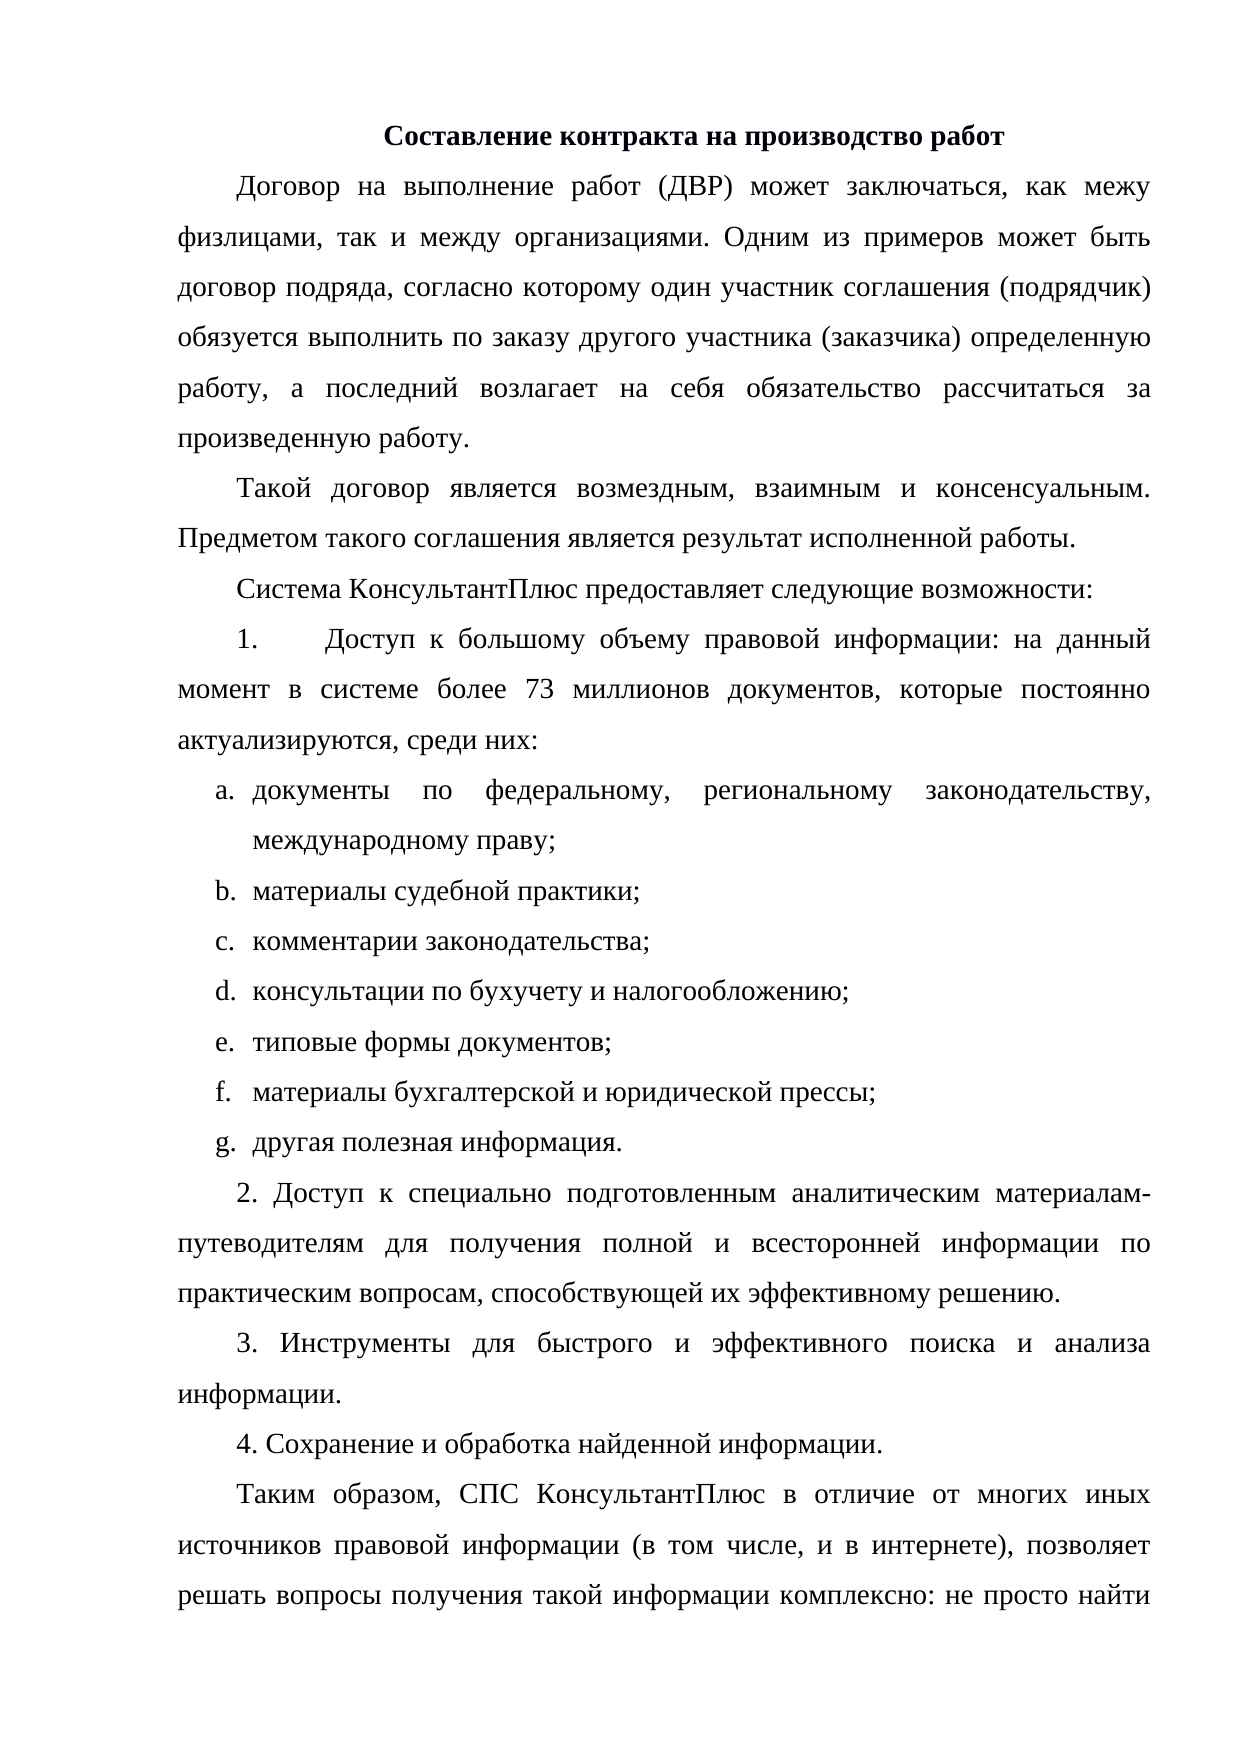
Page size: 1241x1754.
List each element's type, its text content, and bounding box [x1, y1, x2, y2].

text Система КонсультантПлюс предоставляет следующие возможности: [177, 571, 1152, 604]
text Такой договор является возмездным, взаимным и консенсуальным. Предметом такого соглашения является результат исполненной работы. [177, 470, 1152, 554]
text 2. Доступ к специально подготовленным аналитическим материалам-путеводителям для получения полной и всесторонней информации по практическим вопросам, способствующей их эффективному решению. [177, 1175, 1152, 1309]
list Доступ к большому объему правовой информации: на данный момент в системе более 73 миллионов документов, которые постоянно актуализируются, среди них: [177, 621, 1152, 755]
list материалы судебной практики; [215, 873, 1152, 906]
text Составление контракта на производство работ [177, 118, 1152, 152]
list консультации по бухучету и налогообложению; [215, 973, 1152, 1007]
text Договор на выполнение работ (ДВР) может заключаться, как межу физлицами, так и между организациями. Одним из примеров может быть договор подряда, согласно которому один участник соглашения (подрядчик) обязуется выполнить по заказу другого участника (заказчика) определенную работу, а последний возлагает на себя обязательство рассчитаться за произведенную работу. [177, 168, 1152, 453]
text 4. Сохранение и обработка найденной информации. [177, 1426, 1152, 1460]
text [177, 1477, 1152, 1611]
text 3. Инструменты для быстрого и эффективного поиска и анализа информации. [177, 1326, 1152, 1409]
list документы по федеральному, региональному законодательству, международному праву; [215, 772, 1152, 856]
list типовые формы документов; [215, 1024, 1152, 1057]
list материалы бухгалтерской и юридической прессы; [215, 1074, 1152, 1108]
list комментарии законодательства; [215, 923, 1152, 957]
list другая полезная информация. [215, 1124, 1152, 1158]
